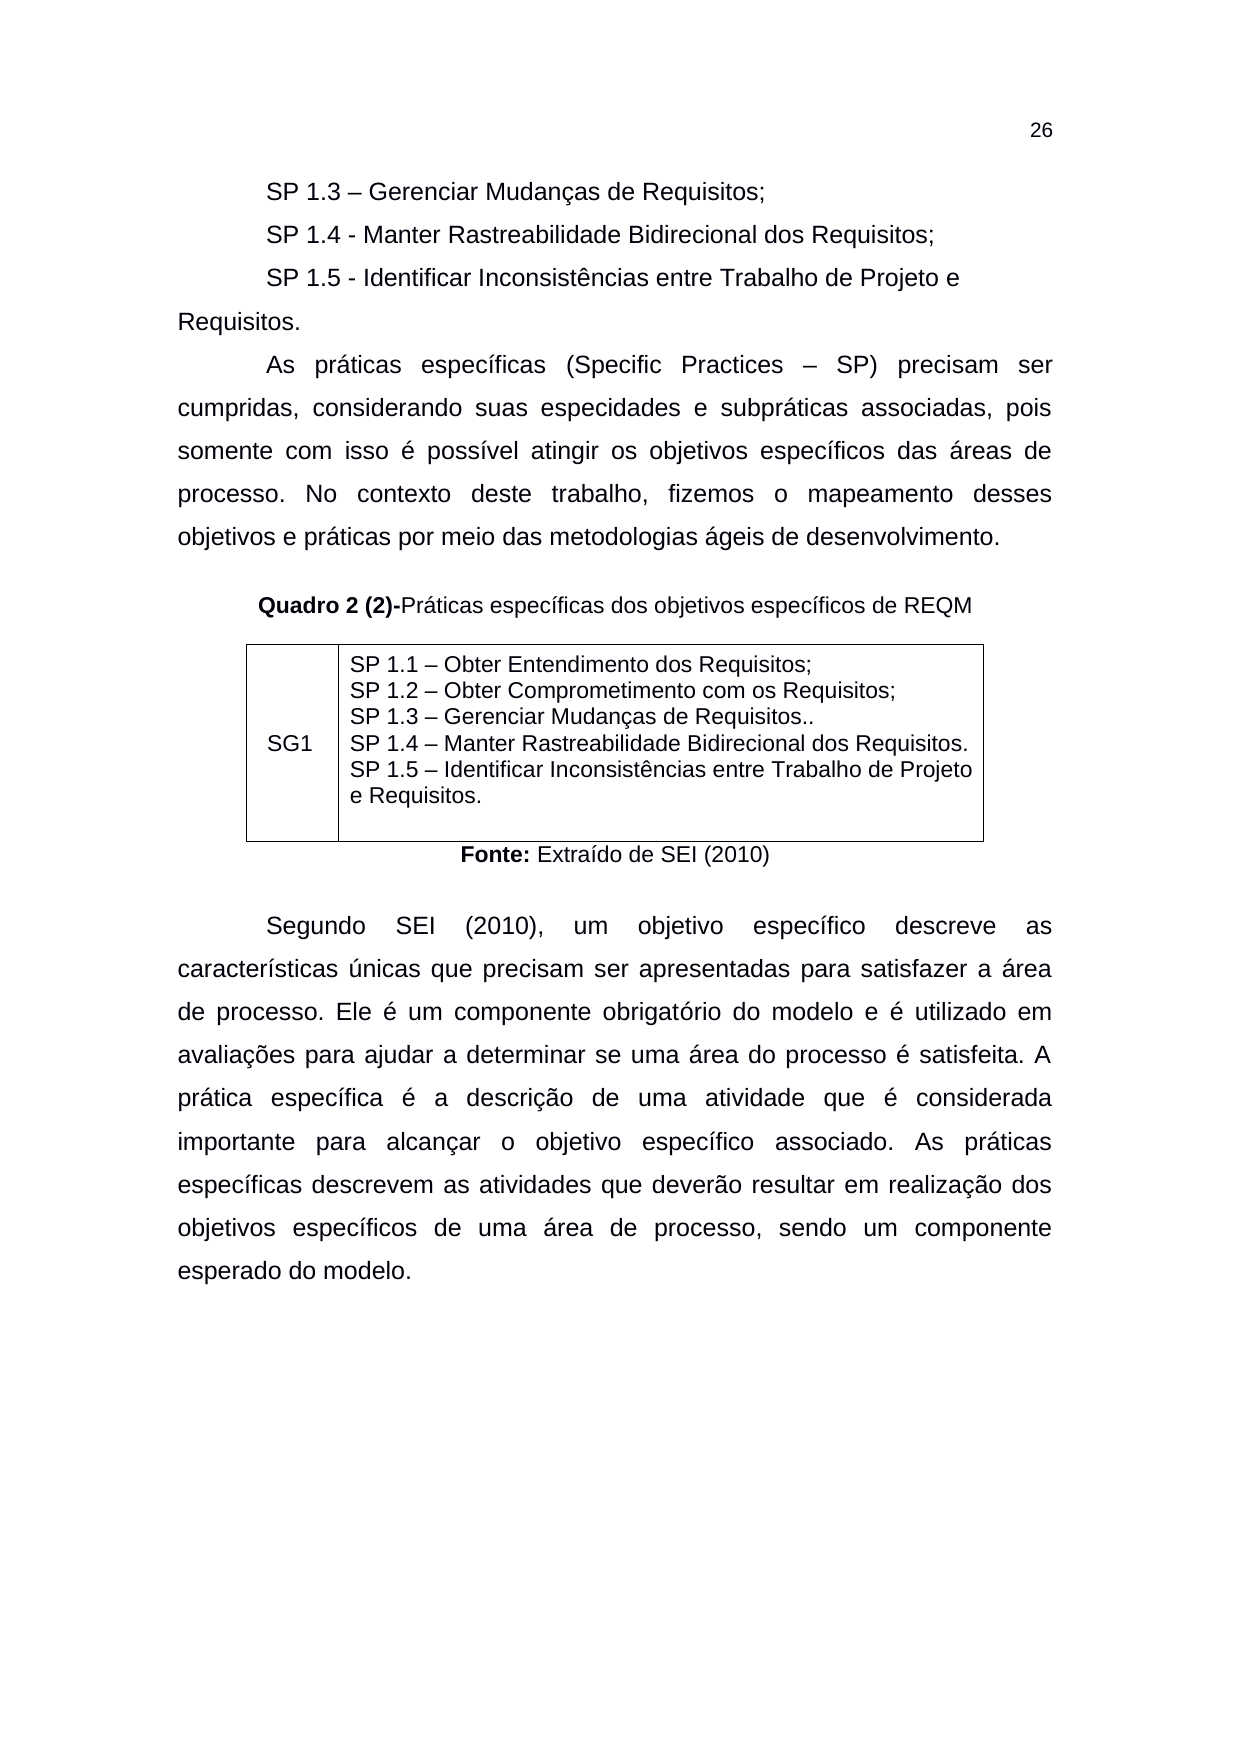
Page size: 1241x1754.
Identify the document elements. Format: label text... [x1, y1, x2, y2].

text Fonte: Extraído de SEI (2010) [177, 841, 1053, 868]
text Segundo SEI (2010), um objetivo específico descreve as características únicas que precisam ser apresentadas para satisfazer a área de processo. Ele é um componente obrigatório do modelo e é utilizado em avaliações para ajudar a determinar se uma área do processo é satisfeita. A prática específica é a descrição de uma atividade que é considerada importante para alcançar o objetivo específico associado. As práticas específicas descrevem as atividades que deverão resultar em realização dos objetivos específicos de uma área de processo, sendo um componente esperado do modelo. [177, 911, 1053, 1284]
text Quadro 2 (2)-Práticas específicas dos objetivos específicos de REQM [177, 592, 1053, 618]
table_header SP 1.1 – Obter Entendimento dos Requisitos; SP 1.2 – Obter Comprometimento com os Requisitos; SP 1.3 – Gerenciar Mudanças de Requisitos.. SP 1.4 – Manter Rastreabilidade Bidirecional dos Requisitos. SP 1.5 – Identificar Inconsistências entre Trabalho de Projeto e Requisitos. [339, 645, 983, 841]
text SP 1.5 - Identificar Inconsistências entre Trabalho de Projeto e Requisitos. [177, 263, 1053, 335]
table_header SG1 [247, 645, 338, 841]
text As práticas específicas (Specific Practices – SP) precisam ser cumpridas, considerando suas especidades e subpráticas associadas, pois somente com isso é possível atingir os objetivos específicos das áreas de processo. No contexto deste trabalho, fizemos o mapeamento desses objetivos e práticas por meio das metodologias ágeis de desenvolvimento. [177, 350, 1053, 551]
text SP 1.4 - Manter Rastreabilidade Bidirecional dos Requisitos; [177, 220, 1053, 249]
text SP 1.3 – Gerenciar Mudanças de Requisitos; [177, 177, 1053, 206]
